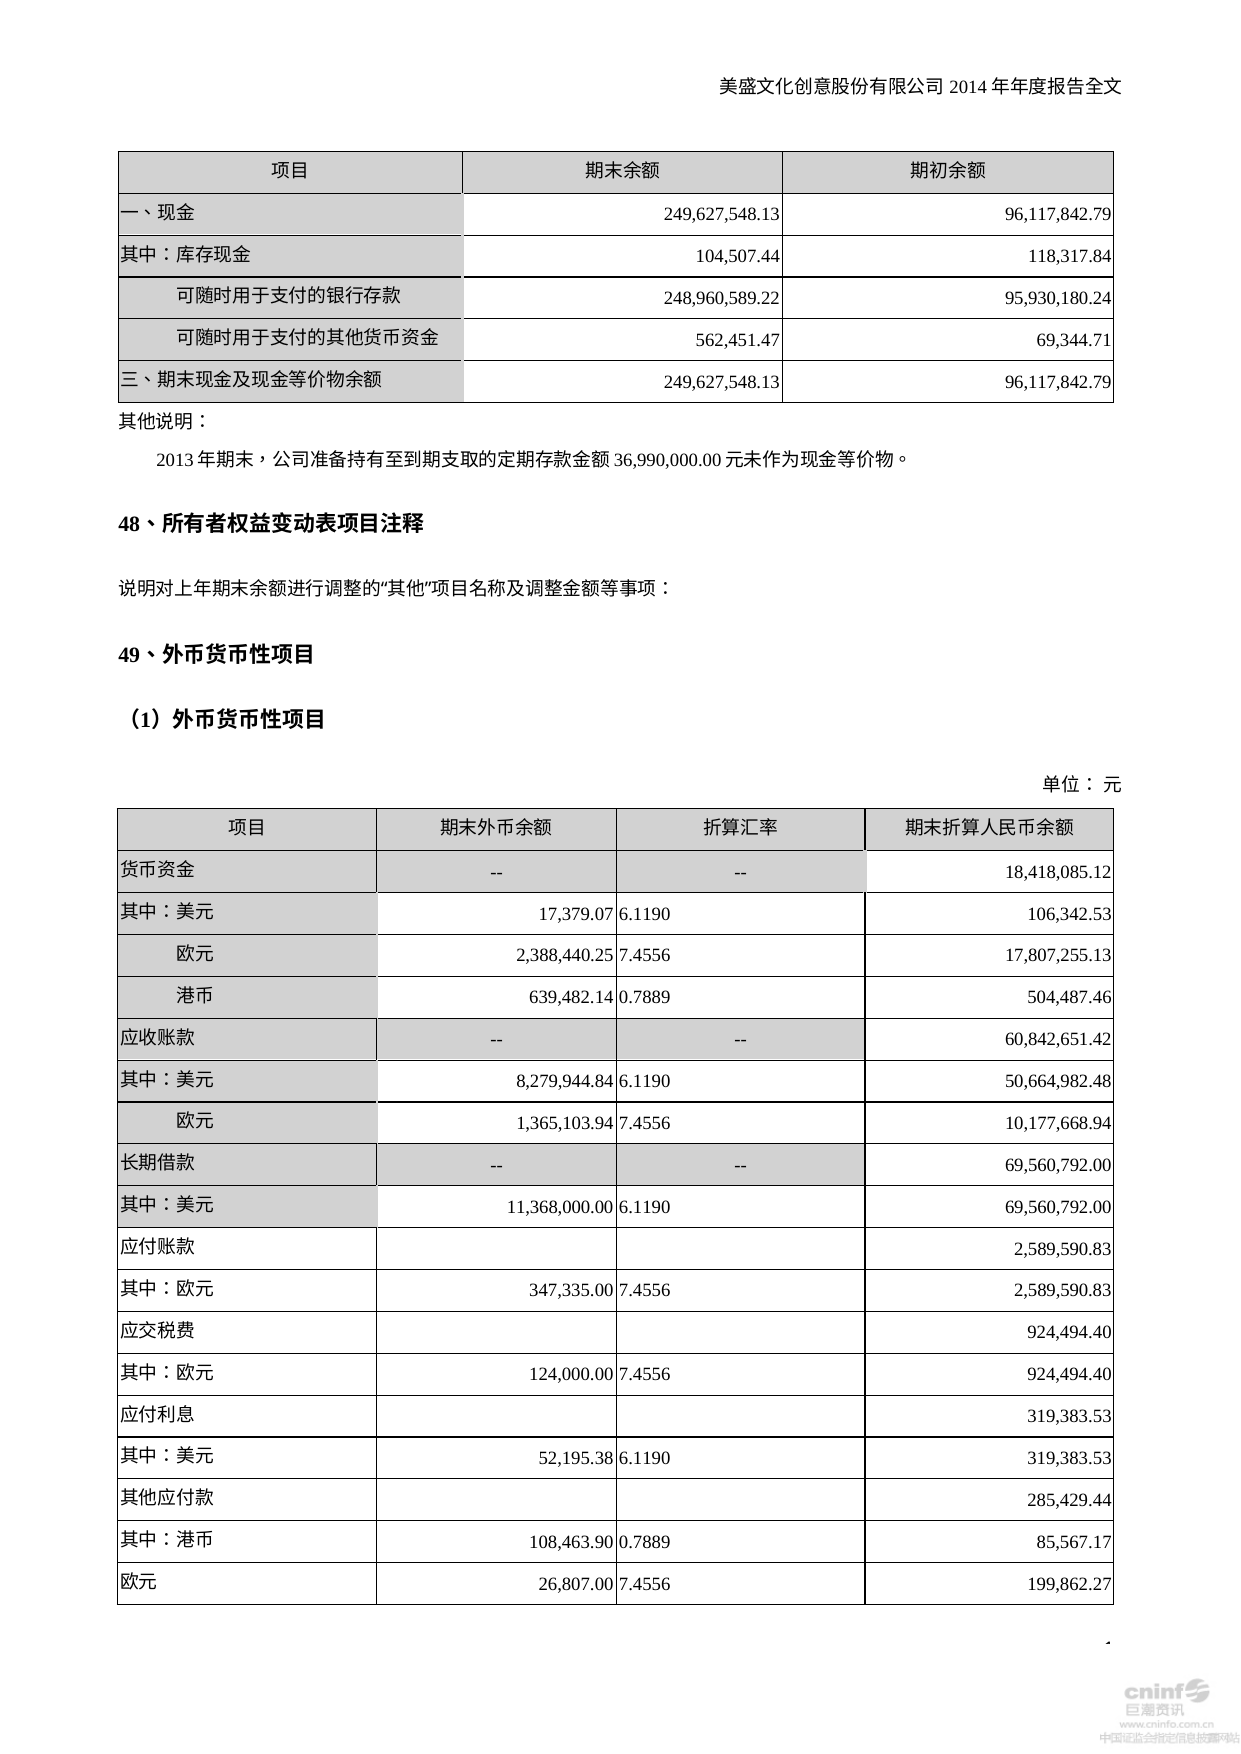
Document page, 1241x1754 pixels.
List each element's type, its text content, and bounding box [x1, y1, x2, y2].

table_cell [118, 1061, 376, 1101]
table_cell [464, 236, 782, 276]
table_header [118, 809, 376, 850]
picture [1099, 1673, 1241, 1754]
subtitle 49、外币货币性项目 [118, 639, 1240, 669]
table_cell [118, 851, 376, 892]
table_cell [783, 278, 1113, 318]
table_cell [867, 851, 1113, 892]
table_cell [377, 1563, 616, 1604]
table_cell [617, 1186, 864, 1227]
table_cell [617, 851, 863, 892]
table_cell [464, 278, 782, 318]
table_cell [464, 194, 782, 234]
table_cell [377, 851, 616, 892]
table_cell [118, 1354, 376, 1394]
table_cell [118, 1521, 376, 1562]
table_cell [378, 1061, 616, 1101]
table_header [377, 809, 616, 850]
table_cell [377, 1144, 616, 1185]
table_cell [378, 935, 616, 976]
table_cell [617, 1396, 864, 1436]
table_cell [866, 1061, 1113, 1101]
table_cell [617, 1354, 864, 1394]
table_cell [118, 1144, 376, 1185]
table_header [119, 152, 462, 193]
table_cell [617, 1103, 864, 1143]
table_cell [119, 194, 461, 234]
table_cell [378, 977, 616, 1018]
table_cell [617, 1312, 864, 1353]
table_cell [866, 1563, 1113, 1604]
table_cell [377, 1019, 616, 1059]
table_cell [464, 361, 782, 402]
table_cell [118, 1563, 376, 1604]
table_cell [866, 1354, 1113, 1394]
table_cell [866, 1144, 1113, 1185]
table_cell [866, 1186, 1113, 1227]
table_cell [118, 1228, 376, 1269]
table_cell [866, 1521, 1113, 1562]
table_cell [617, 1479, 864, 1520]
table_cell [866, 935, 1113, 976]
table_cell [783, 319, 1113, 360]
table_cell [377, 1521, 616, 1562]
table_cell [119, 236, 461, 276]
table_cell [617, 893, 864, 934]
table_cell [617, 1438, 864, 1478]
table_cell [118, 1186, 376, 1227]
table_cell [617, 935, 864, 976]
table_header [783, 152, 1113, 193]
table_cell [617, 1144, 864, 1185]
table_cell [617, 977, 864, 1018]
text 单位： 元 [102, 771, 1122, 797]
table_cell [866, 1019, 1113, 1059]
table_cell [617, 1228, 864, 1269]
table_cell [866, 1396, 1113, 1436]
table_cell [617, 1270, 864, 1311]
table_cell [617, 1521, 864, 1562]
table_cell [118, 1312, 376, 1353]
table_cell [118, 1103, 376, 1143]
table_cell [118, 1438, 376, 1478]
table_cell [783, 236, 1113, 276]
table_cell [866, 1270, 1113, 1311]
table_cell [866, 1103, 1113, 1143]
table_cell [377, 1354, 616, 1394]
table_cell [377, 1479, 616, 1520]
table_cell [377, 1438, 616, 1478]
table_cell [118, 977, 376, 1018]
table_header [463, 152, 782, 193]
text 其他说明： [118, 408, 1240, 434]
subtitle 48、所有者权益变动表项目注释 [118, 508, 1240, 538]
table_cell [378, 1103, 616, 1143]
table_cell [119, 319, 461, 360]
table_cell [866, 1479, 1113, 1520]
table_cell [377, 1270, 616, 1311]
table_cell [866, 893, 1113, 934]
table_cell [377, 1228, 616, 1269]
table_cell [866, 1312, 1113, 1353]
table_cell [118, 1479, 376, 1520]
text 2013年期末，公司准备持有至到期支取的定期存款金额36,990,000.00元未作为现金等价物。 [156, 446, 1240, 471]
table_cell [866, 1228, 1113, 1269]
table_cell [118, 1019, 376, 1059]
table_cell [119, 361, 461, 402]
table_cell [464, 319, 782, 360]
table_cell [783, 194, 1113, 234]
text 说明对上年期末余额进行调整的“其他”项目名称及调整金额等事项： [118, 576, 1240, 601]
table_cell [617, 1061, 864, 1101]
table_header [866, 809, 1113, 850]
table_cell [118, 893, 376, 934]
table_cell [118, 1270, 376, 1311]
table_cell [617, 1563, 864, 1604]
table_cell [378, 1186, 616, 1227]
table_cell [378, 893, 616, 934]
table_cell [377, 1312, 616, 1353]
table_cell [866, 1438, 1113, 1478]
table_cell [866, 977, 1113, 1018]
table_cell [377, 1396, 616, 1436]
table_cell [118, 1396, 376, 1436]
subtitle （1）外币货币性项目 [118, 704, 1240, 734]
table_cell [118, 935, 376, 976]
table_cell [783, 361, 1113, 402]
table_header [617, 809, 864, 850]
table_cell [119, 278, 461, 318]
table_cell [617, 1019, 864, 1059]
